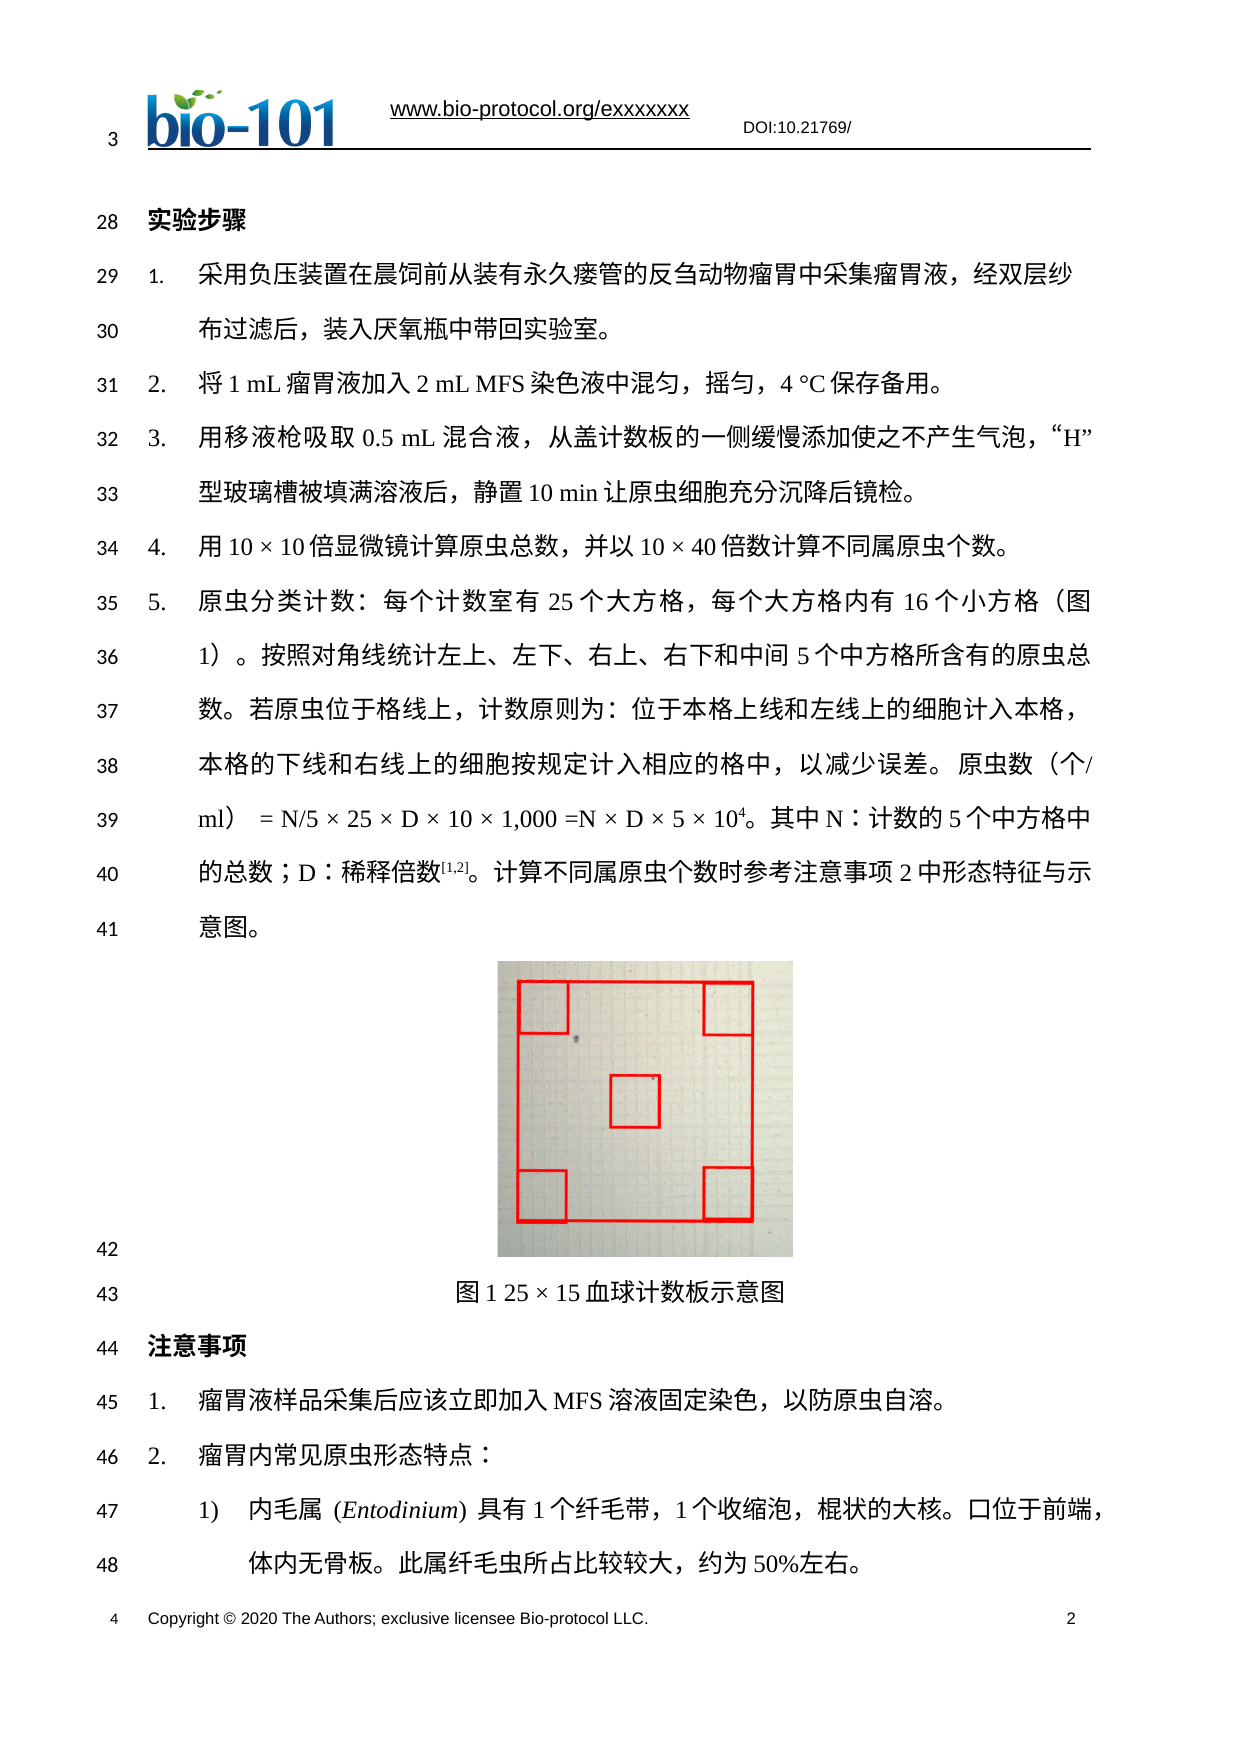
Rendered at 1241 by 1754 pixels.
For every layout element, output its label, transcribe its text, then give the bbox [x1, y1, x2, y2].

list 瘤胃液样品采集后应该立即加入MFS溶液固定染色，以防原虫自溶。 [148, 1381, 1092, 1417]
list 原虫分类计数：每个计数室有25个大方格，每个大方格内有16个小方格（图1）。按照对角线统计左上、左下、右上、右下和中间5个中方格所含有的原虫总数。若原虫位于格线上，计数原则为：位于本格上线和左线上的细胞计入本格，本格的下线和右线上的细胞按规定计入相应的格中，以减少误差。原虫数（个/ml） = N/5 × 25 × D × 10 × 1,000 =N × D × 5 × 104。其中N：计数的5个中方格中的总数；D：稀释倍数[1,2]。计算不同属原虫个数时参考注意事项2中形态特征与示意图。 [148, 581, 1092, 943]
list 用移液枪吸取0.5 mL混合液，从盖计数板的一侧缓慢添加使之不产生气泡，“H”型玻璃槽被填满溶液后，静置10 min让原虫细胞充分沉降后镜检。 [148, 418, 1092, 508]
list 瘤胃内常见原虫形态特点： [148, 1435, 1092, 1471]
text 注意事项 [148, 1326, 1092, 1363]
text 实验步骤 [148, 200, 1092, 237]
list 用10 × 10倍显微镜计算原虫总数，并以10 × 40倍数计算不同属原虫个数。 [148, 527, 1092, 563]
picture [147, 90, 333, 147]
list 采用负压装置在晨饲前从装有永久瘘管的反刍动物瘤胃中采集瘤胃液，经双层纱布过滤后，装入厌氧瓶中带回实验室。 [148, 255, 1092, 345]
picture [497, 961, 793, 1257]
list 内毛属 (Entodinium) 具有1个纤毛带，1个收缩泡，棍状的大核。口位于前端，体内无骨板。此属纤毛虫所占比较较大，约为50%左右。 [198, 1489, 1092, 1580]
text 图1 25 × 15血球计数板示意图 [148, 1272, 1092, 1308]
list 将1 mL瘤胃液加入2 mL MFS染色液中混匀，摇匀，4 °C保存备用。 [148, 363, 1092, 400]
